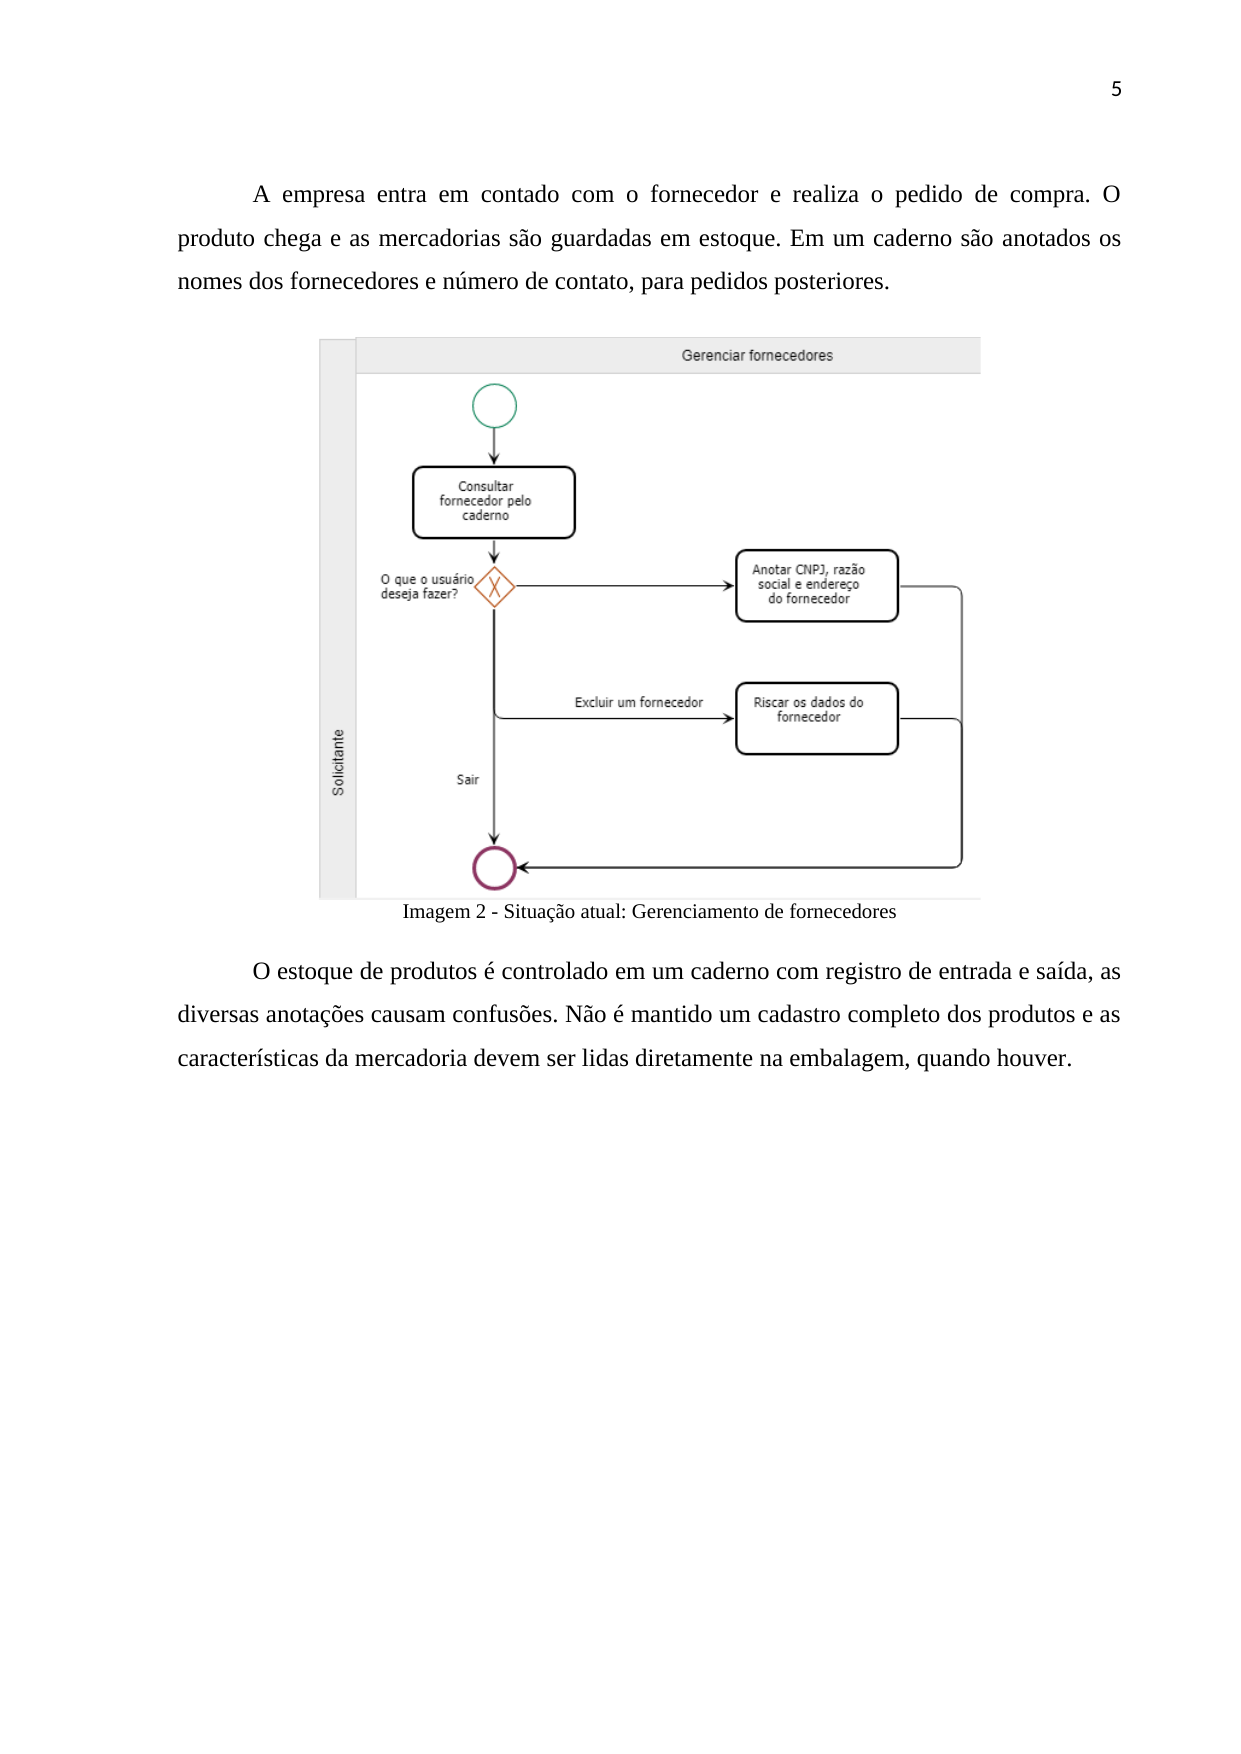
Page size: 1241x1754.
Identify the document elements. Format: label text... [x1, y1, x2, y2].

text A empresa entra em contado com o fornecedor e realiza o pedido de compra. O produto chega e as mercadorias são guardadas em estoque. Em um caderno são anotados os nomes dos fornecedores e número de contato, para pedidos posteriores. [177, 179, 1122, 294]
text O estoque de produtos é controlado em um caderno com registro de entrada e saída, as diversas anotações causam confusões. Não é mantido um cadastro completo dos produtos e as características da mercadoria devem ser lidas diretamente na embalagem, quando houver. [177, 956, 1122, 1071]
text Imagem 2 - Situação atual: Gerenciamento de fornecedores [177, 899, 1122, 923]
